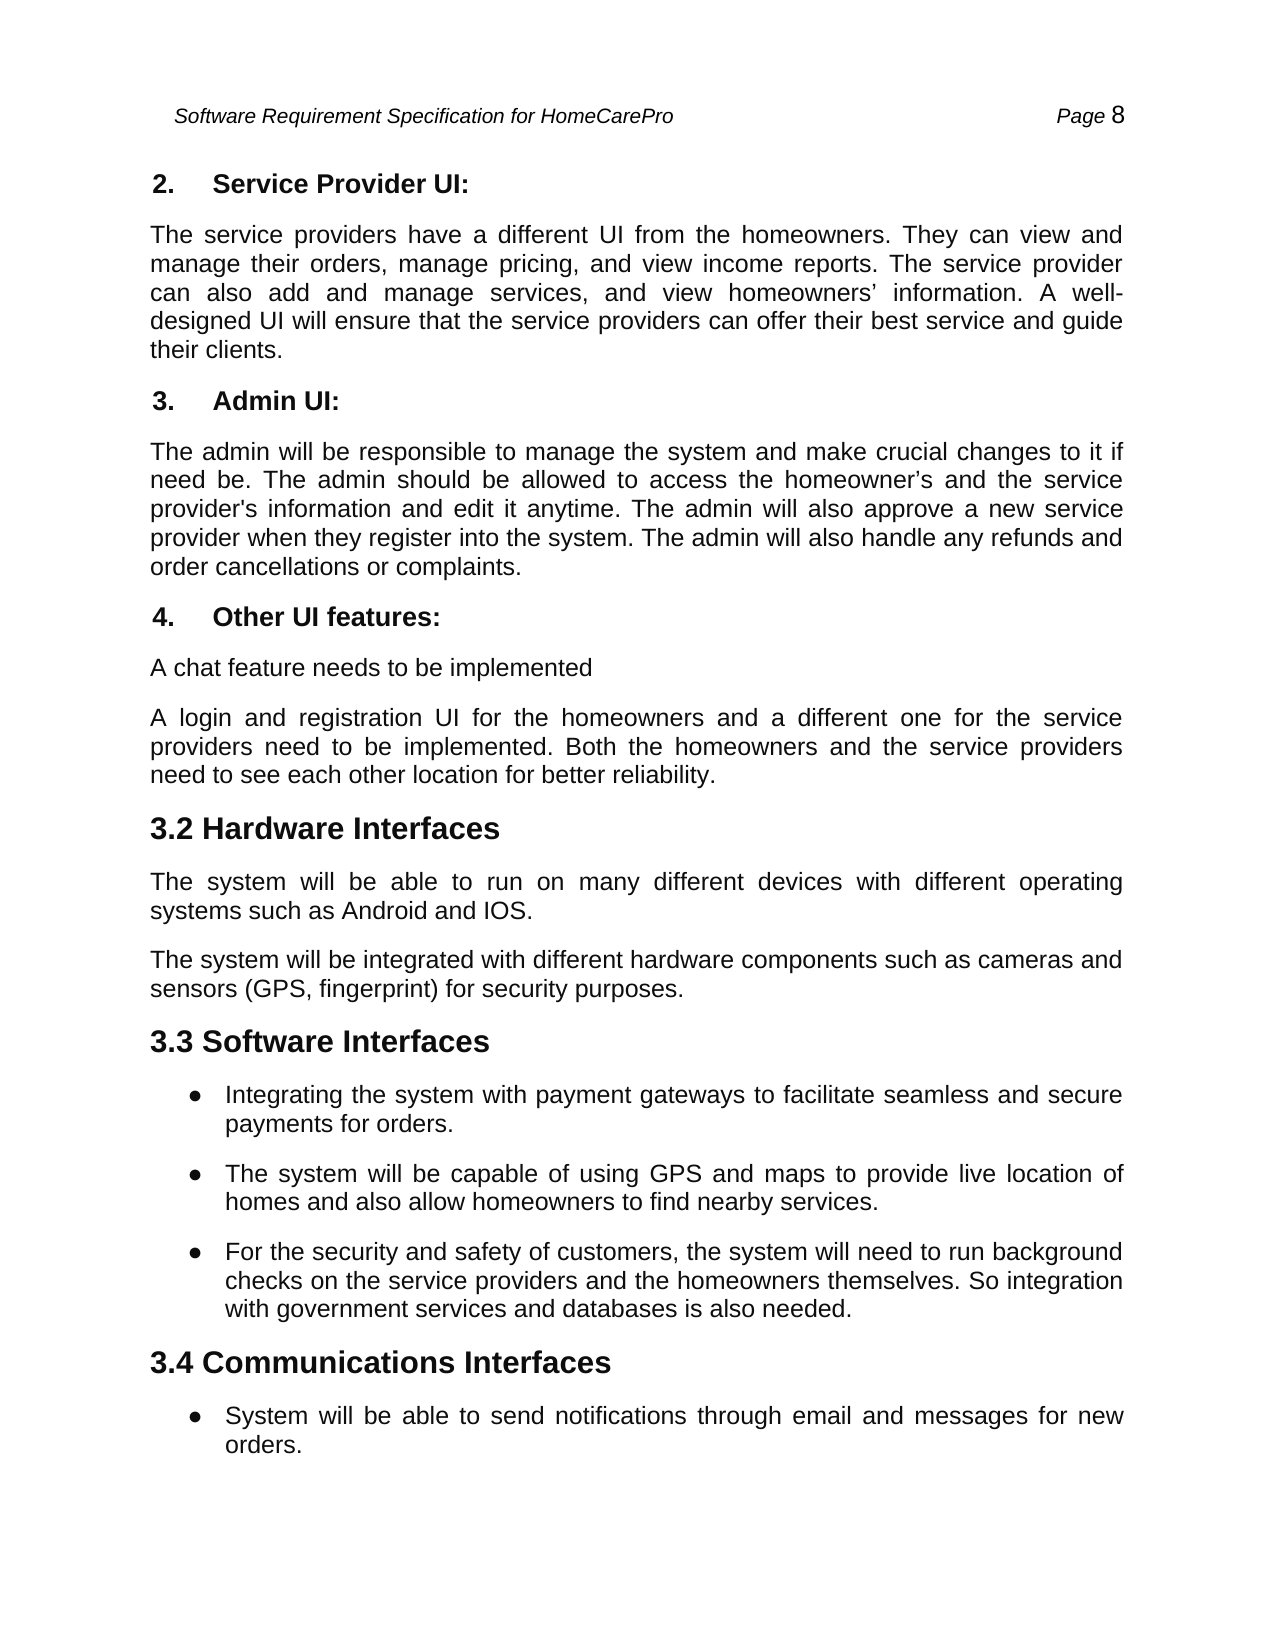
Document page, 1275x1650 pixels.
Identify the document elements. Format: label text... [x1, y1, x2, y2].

text The service providers have a different UI from the homeowners. They can view and manage their orders, manage pricing, and view income reports. The service provider can also add and manage services, and view homeowners’ information. A well-designed UI will ensure that the service providers can offer their best service and guide their clients. [150, 220, 1125, 364]
subtitle 4. Other UI features: [152, 601, 1125, 633]
subtitle 3. Admin UI: [152, 385, 1125, 416]
list Integrating the system with payment gateways to facilitate seamless and secure payments for orders. [187, 1080, 1125, 1138]
subtitle 3.3 Software Interfaces [150, 1023, 1125, 1059]
text A chat feature needs to be implemented [150, 653, 1125, 682]
list System will be able to send notifications through email and messages for new orders. [187, 1401, 1125, 1458]
text A login and registration UI for the homeowners and a different one for the service providers need to be implemented. Both the homeowners and the service providers need to see each other location for better reliability. [150, 703, 1125, 789]
text The admin will be responsible to manage the system and make crucial changes to it if need be. The admin should be allowed to access the homeowner’s and the service provider's information and edit it anytime. The admin will also approve a new service provider when they register into the system. The admin will also handle any refunds and order cancellations or complaints. [150, 437, 1125, 581]
list The system will be capable of using GPS and maps to provide live location of homes and also allow homeowners to find nearby services. [187, 1159, 1125, 1216]
text The system will be integrated with different hardware components such as cameras and sensors (GPS, fingerprint) for security purposes. [150, 945, 1125, 1003]
subtitle 3.2 Hardware Interfaces [150, 810, 1125, 846]
text The system will be able to run on many different devices with different operating systems such as Android and IOS. [150, 867, 1125, 924]
subtitle 3.4 Communications Interfaces [150, 1344, 1125, 1380]
subtitle 2. Service Provider UI: [152, 168, 1125, 199]
list For the security and safety of customers, the system will need to run background checks on the service providers and the homeowners themselves. So integration with government services and databases is also needed. [187, 1237, 1125, 1323]
